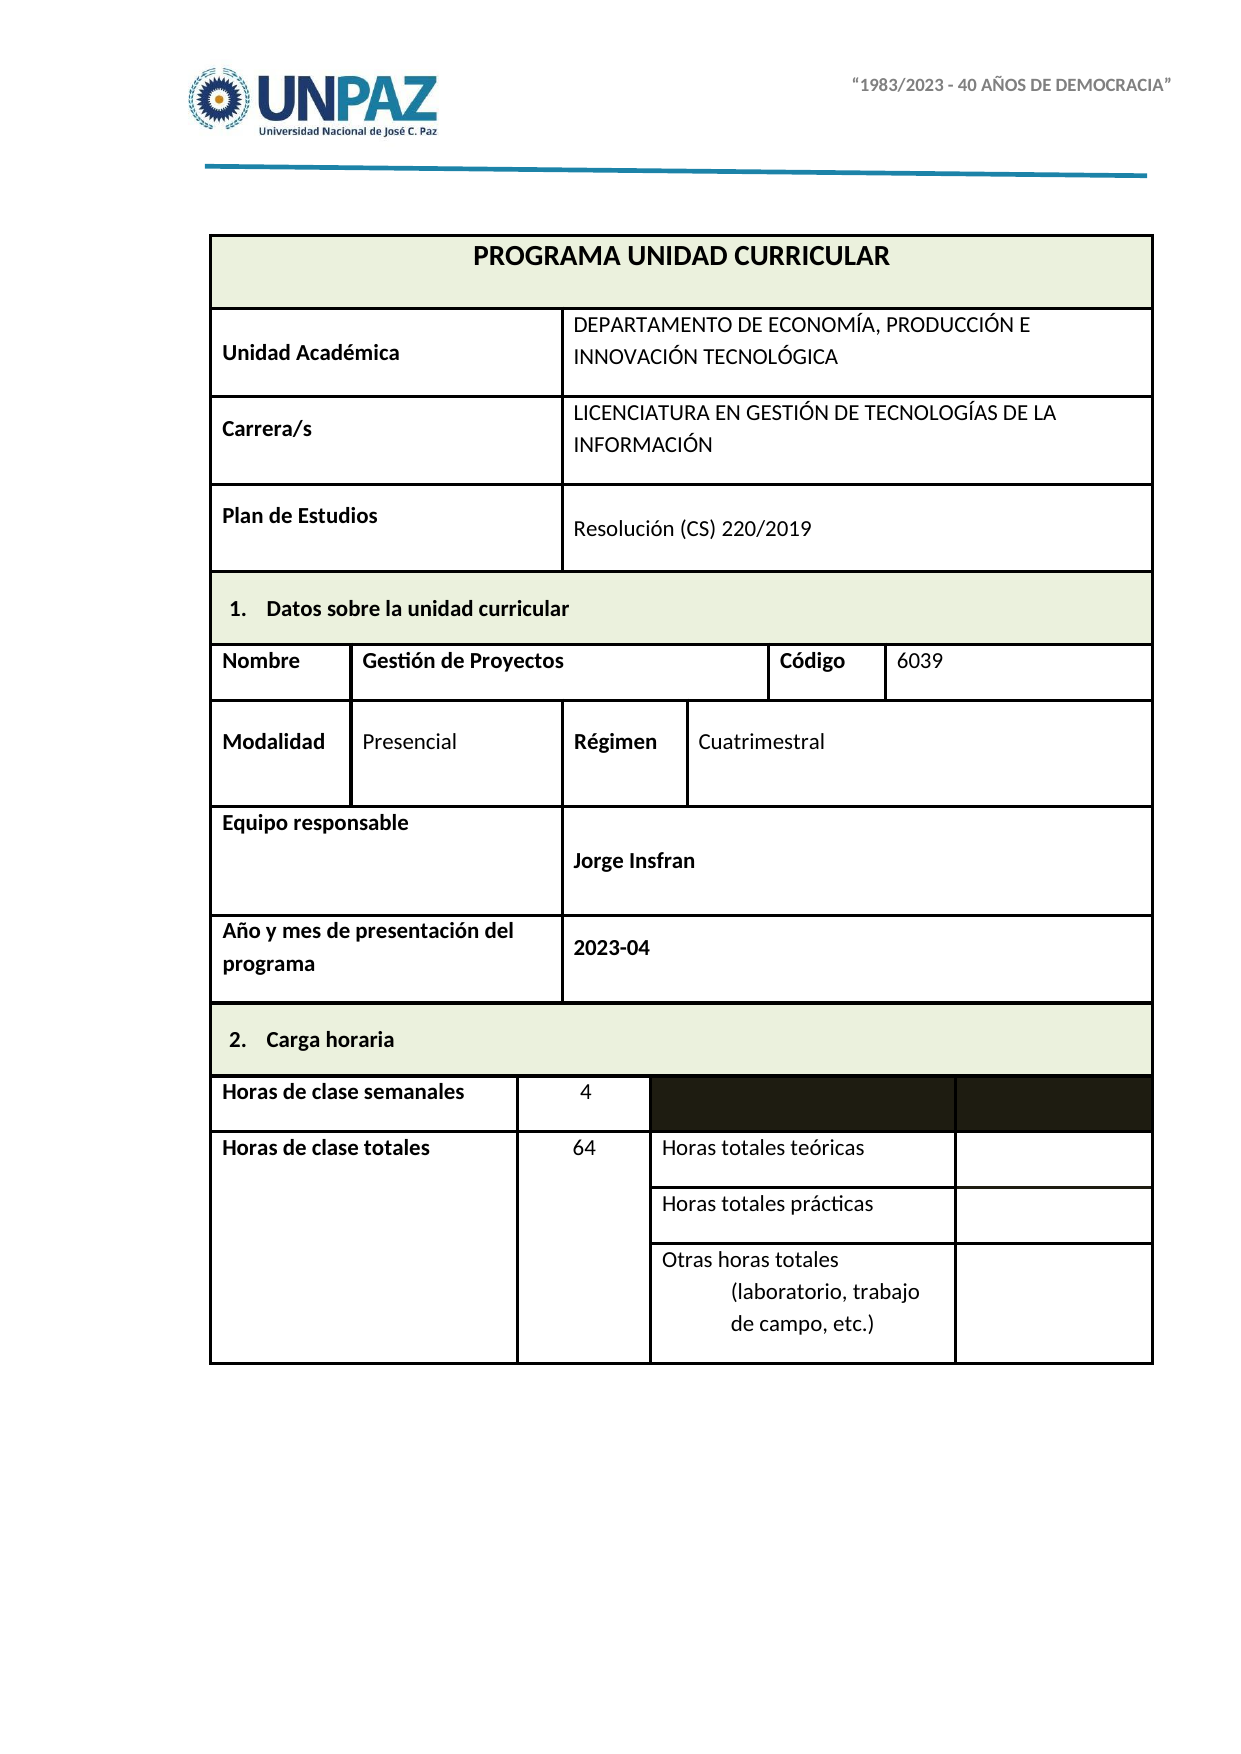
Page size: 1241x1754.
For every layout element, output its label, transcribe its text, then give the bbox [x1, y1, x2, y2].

table_cell Gestión de Proyectos [353, 646, 767, 698]
table_cell Régimen [564, 702, 686, 804]
table_cell Otras horas totales (laboratorio, trabajo de campo, etc.) [652, 1245, 954, 1362]
table_cell Horas totales teóricas [652, 1133, 954, 1186]
table_cell LICENCIATURA EN GESTIÓN DE TECNOLOGÍAS DE LA INFORMACIÓN [564, 398, 1151, 483]
table_cell [957, 1078, 1151, 1130]
table_cell 4 [519, 1078, 649, 1130]
table_cell [957, 1133, 1151, 1186]
table_cell Código [770, 646, 884, 698]
table_cell Modalidad [212, 702, 349, 804]
table_cell Carrera/s [212, 398, 561, 483]
table_cell Equipo responsable [212, 808, 561, 913]
table_cell [957, 1245, 1151, 1362]
table_cell Unidad Académica [212, 310, 561, 395]
table_cell Datos sobre la unidad curricular [212, 573, 1151, 643]
table_cell Jorge Insfran [564, 808, 1151, 913]
table_cell Horas de clase semanales [212, 1078, 516, 1130]
table_cell 64 [519, 1133, 649, 1362]
table_cell Presencial [353, 702, 561, 804]
table_cell 6039 [887, 646, 1151, 698]
table_cell Horas de clase totales [212, 1133, 516, 1362]
table_cell Año y mes de presentación del programa [212, 917, 561, 1001]
table_cell Plan de Estudios [212, 486, 561, 570]
picture [177, 59, 456, 150]
table_cell DEPARTAMENTO DE ECONOMÍA, PRODUCCIÓN E INNOVACIÓN TECNOLÓGICA [564, 310, 1151, 395]
table_cell 2023-04 [564, 917, 1151, 1001]
table_cell Horas totales prácticas [652, 1189, 954, 1242]
table_cell Resolución (CS) 220/2019 [564, 486, 1151, 570]
table_cell Carga horaria [212, 1005, 1151, 1074]
table_cell [957, 1189, 1151, 1242]
table_cell Nombre [212, 646, 349, 698]
table_cell Cuatrimestral [689, 702, 1151, 804]
table_header PROGRAMA UNIDAD CURRICULAR [212, 237, 1151, 307]
table_cell [652, 1078, 954, 1130]
